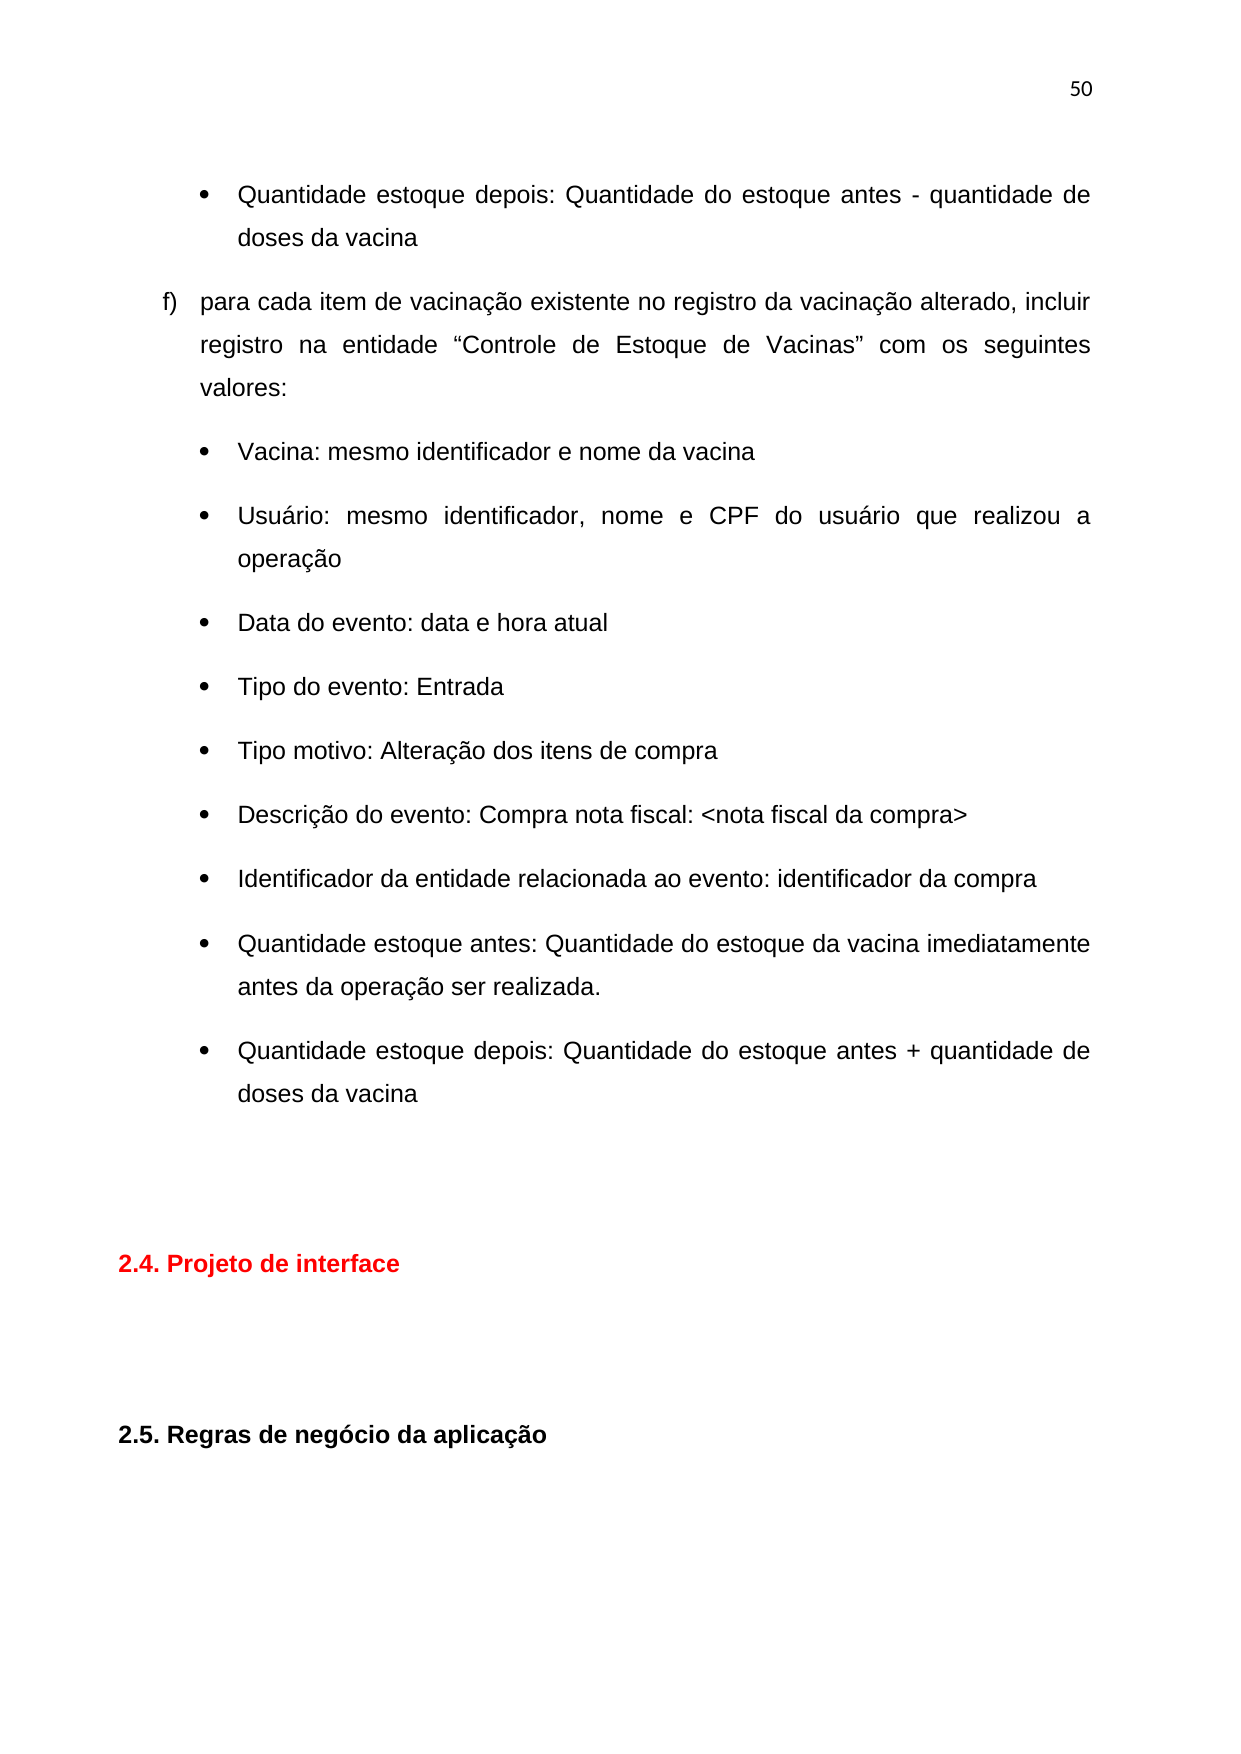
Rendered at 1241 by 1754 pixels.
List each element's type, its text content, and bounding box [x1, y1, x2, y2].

list Quantidade estoque antes: Quantidade do estoque da vacina imediatamente antes da operação ser realizada. [200, 928, 1092, 1001]
list Vacina: mesmo identificador e nome da vacina [200, 437, 1092, 466]
subtitle 2.4. Projeto de interface [118, 1249, 1092, 1278]
list Quantidade estoque depois: Quantidade do estoque antes - quantidade de doses da vacina [200, 179, 1092, 252]
list Tipo do evento: Entrada [200, 672, 1092, 701]
list Identificador da entidade relacionada ao evento: identificador da compra [200, 864, 1092, 893]
list Usuário: mesmo identificador, nome e CPF do usuário que realizou a operação [200, 501, 1092, 573]
list Tipo motivo: Alteração dos itens de compra [200, 736, 1092, 765]
list Quantidade estoque depois: Quantidade do estoque antes + quantidade de doses da vacina [200, 1036, 1092, 1108]
list Data do evento: data e hora atual [200, 608, 1092, 637]
subtitle 2.5. Regras de negócio da aplicação [118, 1420, 1092, 1449]
list Descrição do evento: Compra nota fiscal: <nota fiscal da compra> [200, 800, 1092, 829]
list para cada item de vacinação existente no registro da vacinação alterado, incluir registro na entidade “Controle de Estoque de Vacinas” com os seguintes valores: [162, 287, 1092, 402]
